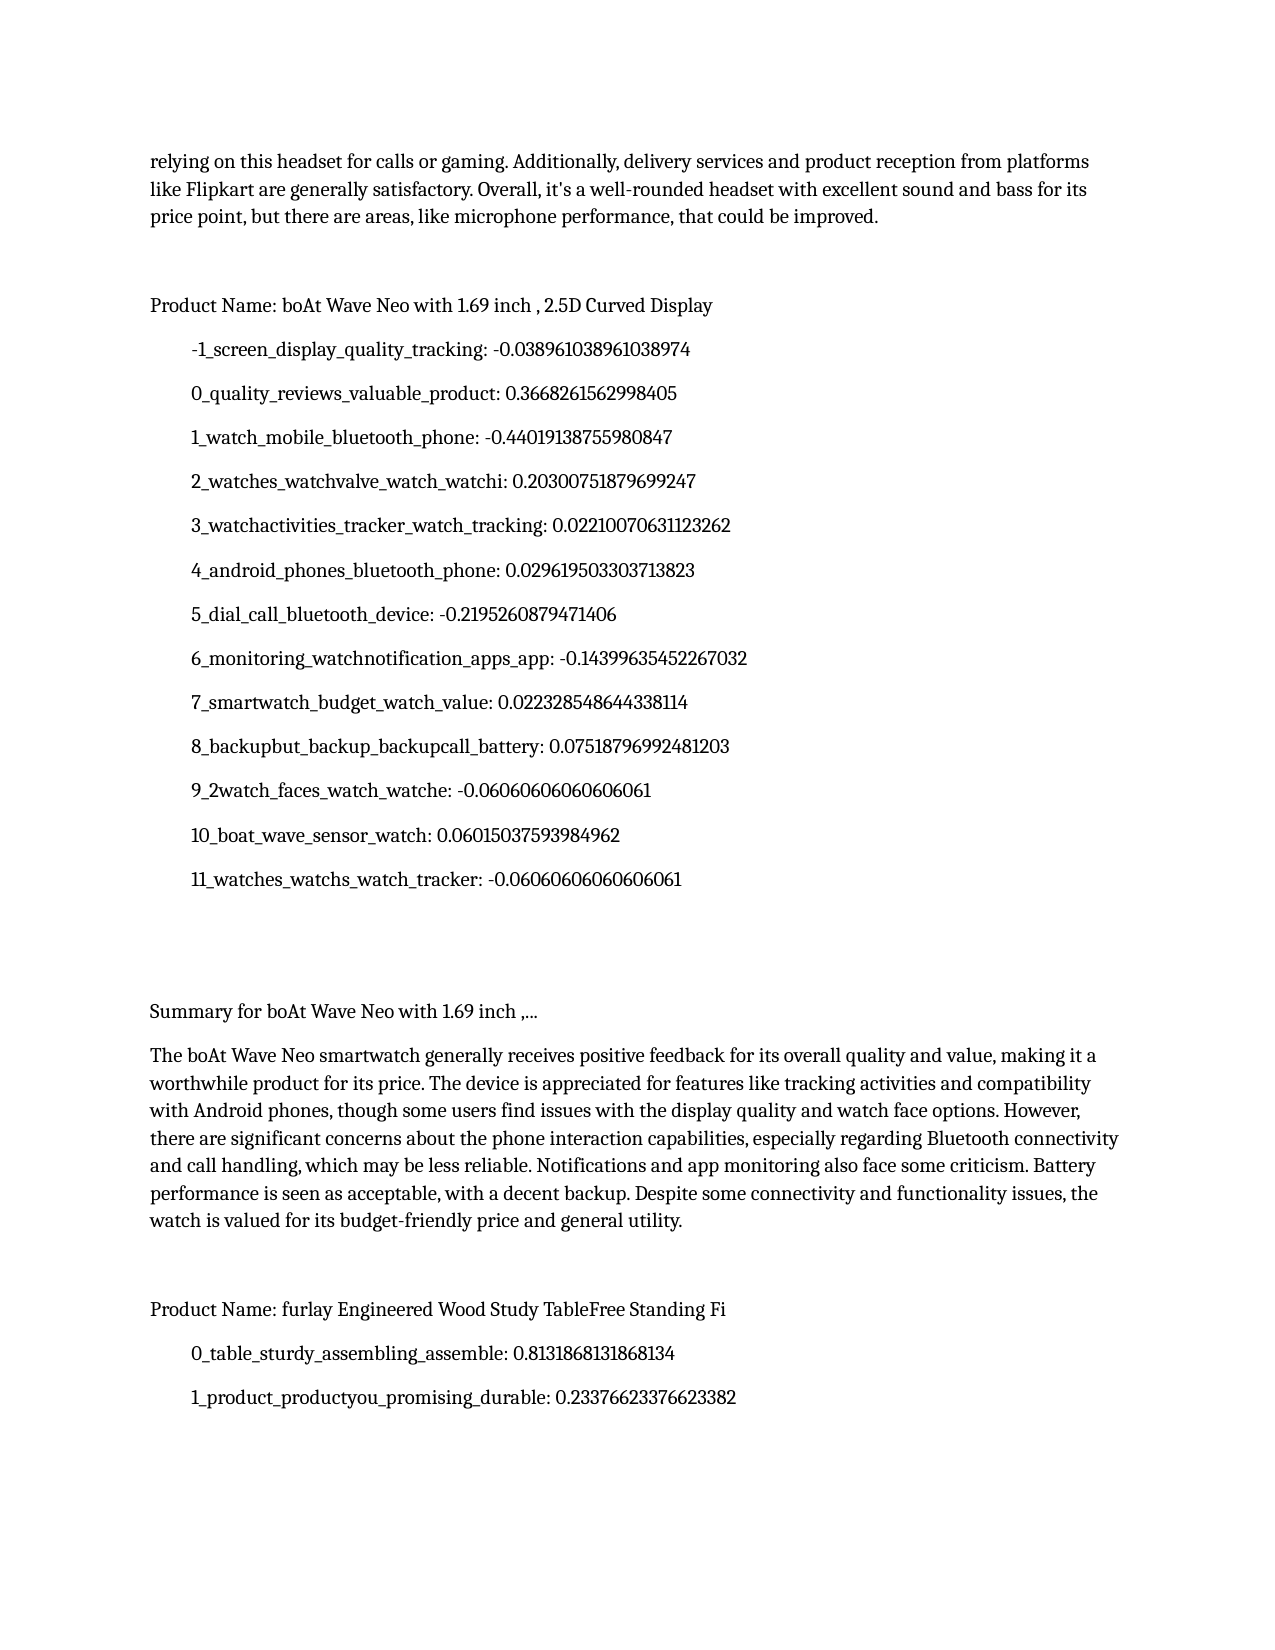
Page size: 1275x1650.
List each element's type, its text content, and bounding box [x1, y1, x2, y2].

text 1_product_productyou_promising_durable: 0.23376623376623382 [150, 1386, 1125, 1410]
text 11_watches_watchs_watch_tracker: -0.06060606060606061 [150, 867, 1125, 891]
text 0_table_sturdy_assembling_assemble: 0.8131868131868134 [150, 1342, 1125, 1366]
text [150, 150, 1125, 229]
text 6_monitoring_watchnotification_apps_app: -0.14399635452267032 [150, 647, 1125, 671]
text Summary for boAt Wave Neo with 1.69 inch ,... [150, 1000, 1125, 1024]
text -1_screen_display_quality_tracking: -0.038961038961038974 [150, 337, 1125, 361]
text 3_watchactivities_tracker_watch_tracking: 0.02210070631123262 [150, 514, 1125, 538]
text 8_backupbut_backup_backupcall_battery: 0.07518796992481203 [150, 735, 1125, 759]
text Product Name: furlay Engineered Wood Study TableFree Standing Fi [150, 1297, 1125, 1321]
text 9_2watch_faces_watch_watche: -0.06060606060606061 [150, 779, 1125, 803]
text The boAt Wave Neo smartwatch generally receives positive feedback for its overall quality and value, making it a worthwhile product for its price. The device is appreciated for features like tracking activities and compatibility with Android phones, though some users find issues with the display quality and watch face options. However, there are significant concerns about the phone interaction capabilities, especially regarding Bluetooth connectivity and call handling, which may be less reliable. Notifications and app monitoring also face some criticism. Battery performance is seen as acceptable, with a decent backup. Despite some connectivity and functionality issues, the watch is valued for its budget-friendly price and general utility. [150, 1044, 1125, 1233]
text 5_dial_call_bluetooth_device: -0.2195260879471406 [150, 602, 1125, 626]
text 2_watches_watchvalve_watch_watchi: 0.20300751879699247 [150, 470, 1125, 494]
text 1_watch_mobile_bluetooth_phone: -0.44019138755980847 [150, 426, 1125, 450]
text Product Name: boAt Wave Neo with 1.69 inch , 2.5D Curved Display [150, 293, 1125, 317]
text 4_android_phones_bluetooth_phone: 0.029619503303713823 [150, 558, 1125, 582]
text 10_boat_wave_sensor_watch: 0.06015037593984962 [150, 823, 1125, 847]
text 0_quality_reviews_valuable_product: 0.3668261562998405 [150, 382, 1125, 406]
text 7_smartwatch_budget_watch_value: 0.022328548644338114 [150, 691, 1125, 715]
